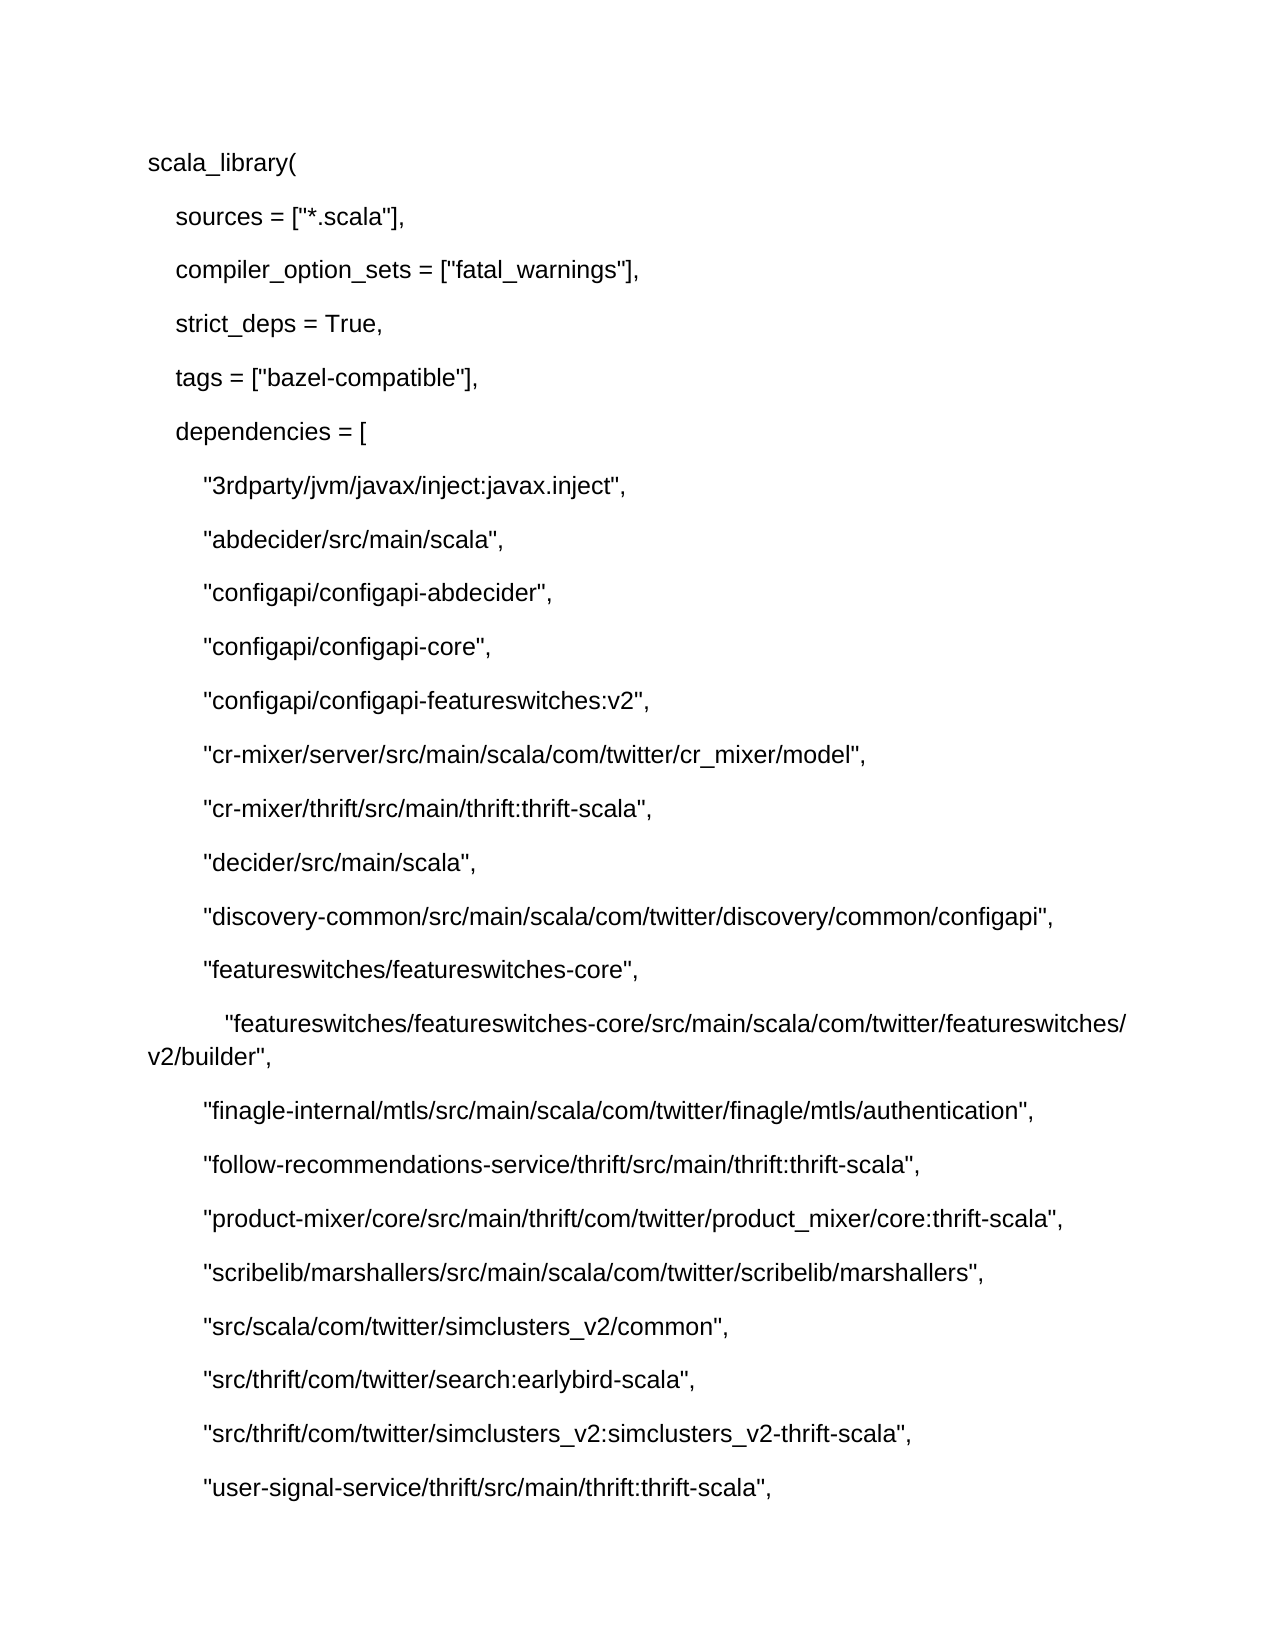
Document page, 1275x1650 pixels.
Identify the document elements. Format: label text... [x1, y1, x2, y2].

text "finagle-internal/mtls/src/main/scala/com/twitter/finagle/mtls/authentication", [148, 1096, 1127, 1125]
text dependencies = [ [148, 417, 1127, 446]
text "featureswitches/featureswitches-core/src/main/scala/com/twitter/featureswitches/v2/builder", [148, 1009, 1127, 1071]
text compiler_option_sets = ["fatal_warnings"], [148, 255, 1127, 284]
text strict_deps = True, [148, 309, 1127, 338]
text "configapi/configapi-abdecider", [148, 578, 1127, 607]
text "decider/src/main/scala", [148, 848, 1127, 876]
text "follow-recommendations-service/thrift/src/main/thrift:thrift-scala", [148, 1150, 1127, 1179]
text "src/scala/com/twitter/simclusters_v2/common", [148, 1312, 1127, 1340]
text "product-mixer/core/src/main/thrift/com/twitter/product_mixer/core:thrift-scala", [148, 1204, 1127, 1233]
text "cr-mixer/server/src/main/scala/com/twitter/cr_mixer/model", [148, 740, 1127, 769]
text scala_library( [148, 148, 1127, 176]
text "abdecider/src/main/scala", [148, 524, 1127, 553]
text "discovery-common/src/main/scala/com/twitter/discovery/common/configapi", [148, 902, 1127, 930]
text tags = ["bazel-compatible"], [148, 363, 1127, 392]
text "3rdparty/jvm/javax/inject:javax.inject", [148, 471, 1127, 499]
text sources = ["*.scala"], [148, 201, 1127, 230]
text "configapi/configapi-featureswitches:v2", [148, 686, 1127, 715]
text "cr-mixer/thrift/src/main/thrift:thrift-scala", [148, 794, 1127, 823]
text "user-signal-service/thrift/src/main/thrift:thrift-scala", [148, 1473, 1127, 1502]
text "src/thrift/com/twitter/simclusters_v2:simclusters_v2-thrift-scala", [148, 1419, 1127, 1448]
text "featureswitches/featureswitches-core", [148, 955, 1127, 984]
text "scribelib/marshallers/src/main/scala/com/twitter/scribelib/marshallers", [148, 1258, 1127, 1286]
text "configapi/configapi-core", [148, 632, 1127, 661]
text "src/thrift/com/twitter/search:earlybird-scala", [148, 1365, 1127, 1394]
